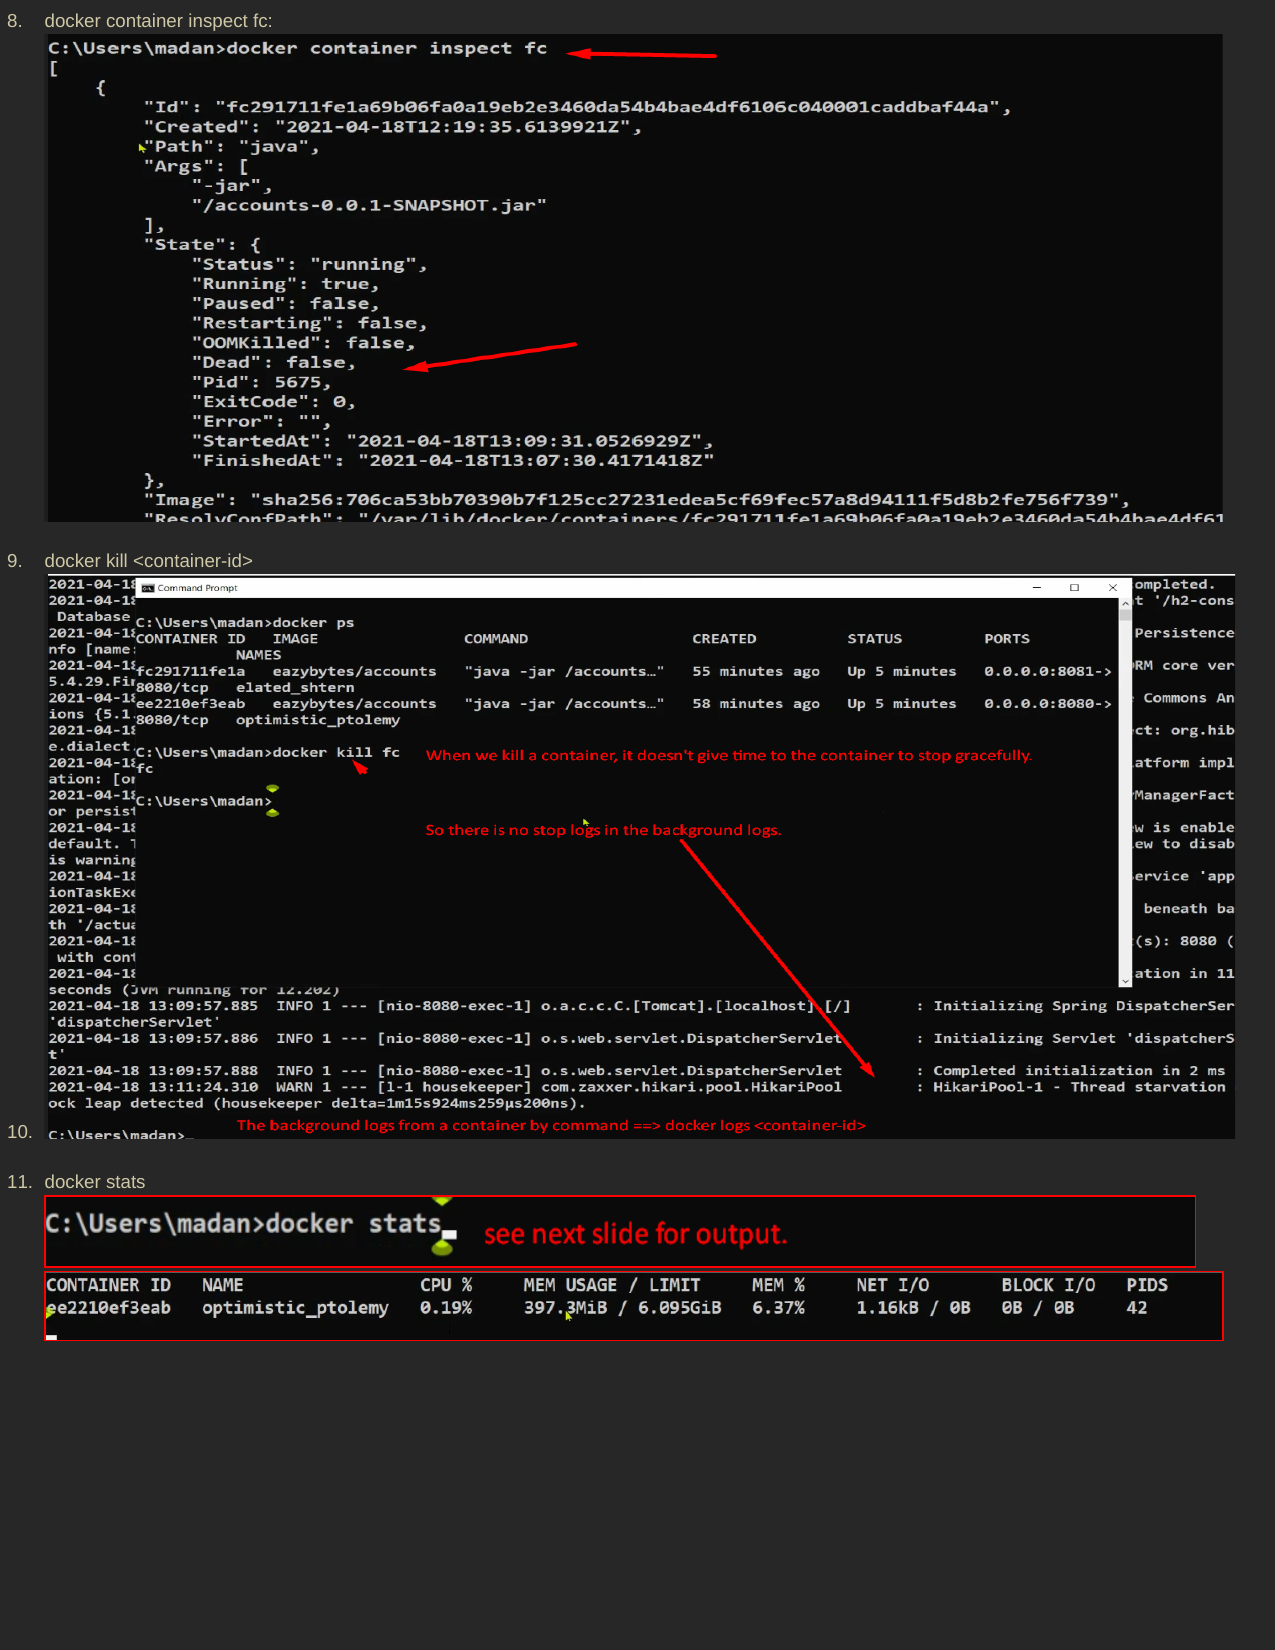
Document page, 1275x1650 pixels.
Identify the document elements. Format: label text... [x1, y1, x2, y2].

list docker kill <container-id> [7, 550, 1255, 571]
picture [44, 34, 1223, 522]
picture [46, 1272, 1222, 1340]
picture [46, 1197, 1195, 1266]
picture [44, 574, 1236, 1139]
